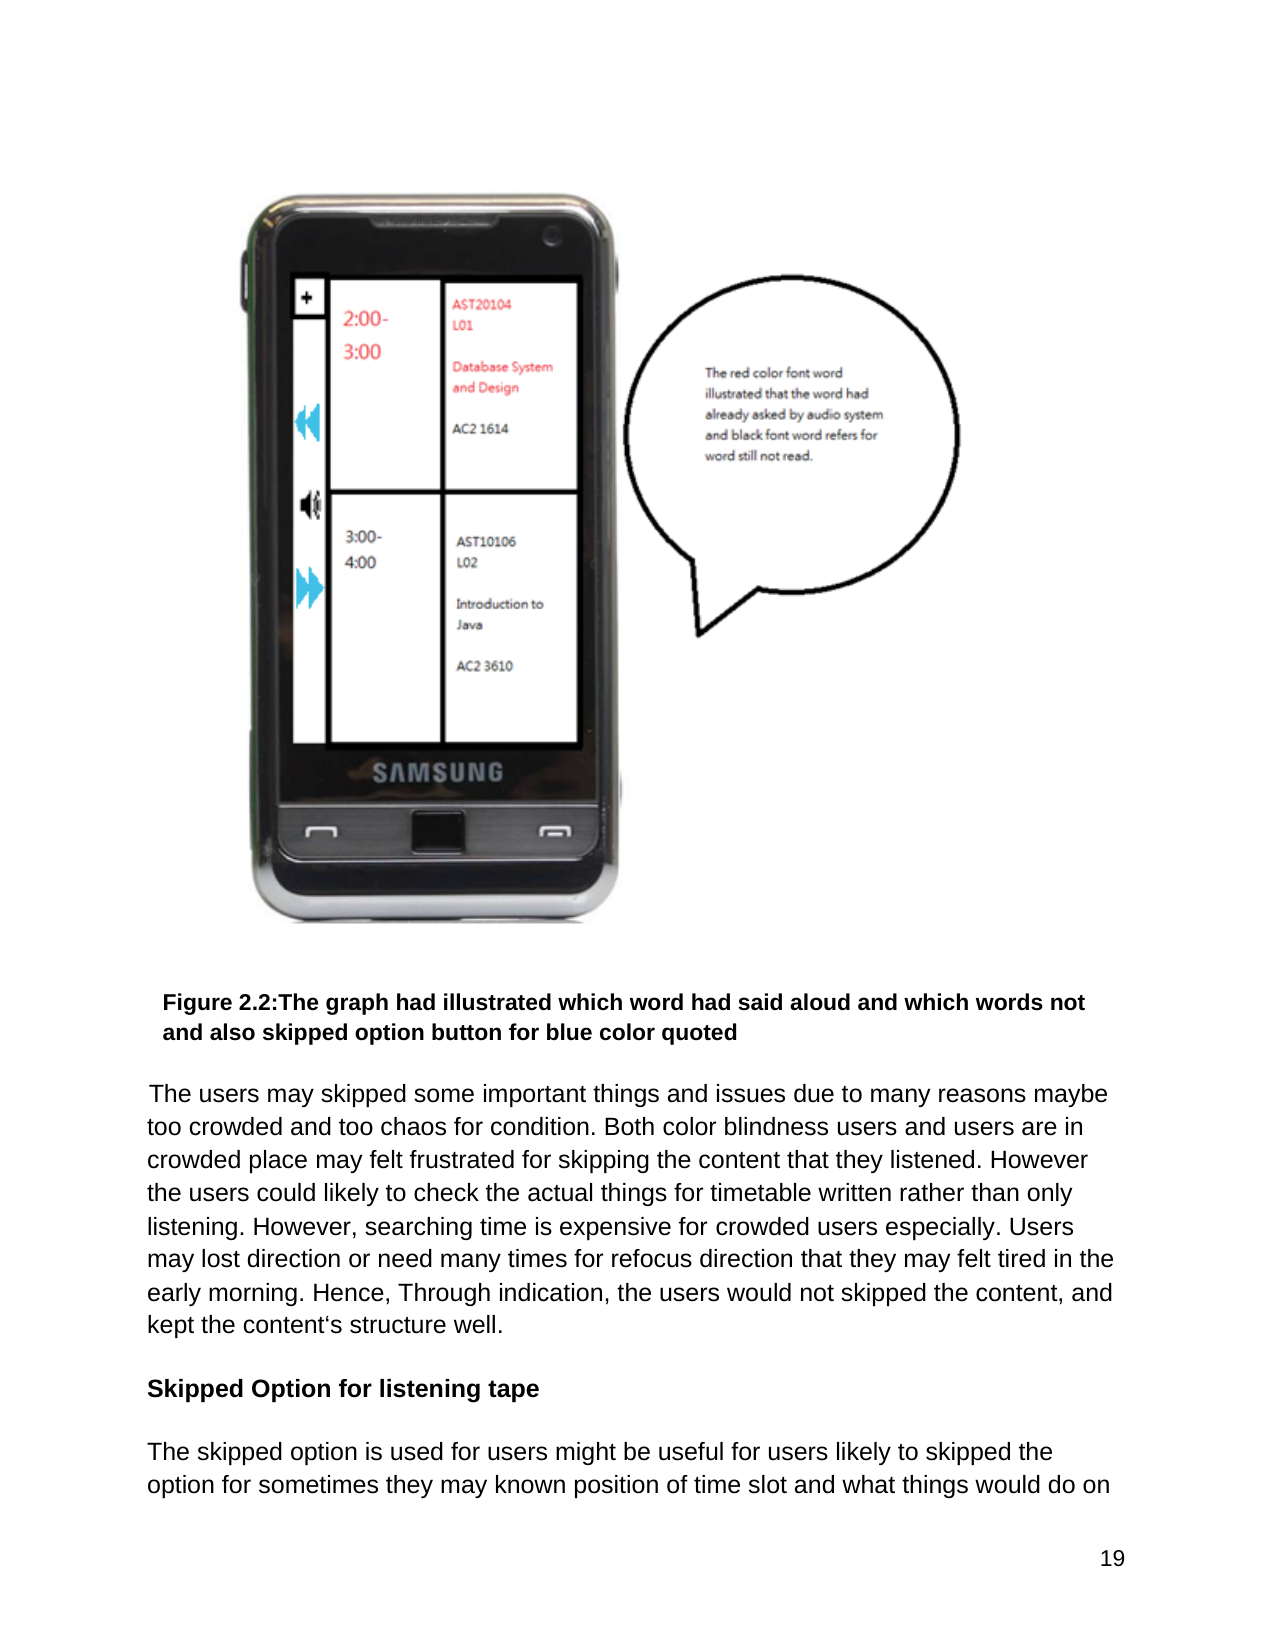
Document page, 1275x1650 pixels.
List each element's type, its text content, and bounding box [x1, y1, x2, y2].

text The users may skipped some important things and issues due to many reasons maybe too crowded and too chaos for condition. Both color blindness users and users are in crowded place may felt frustrated for skipping the content that they listened. However the users could likely to check the actual things for timetable written rather than only listening. However, searching time is expensive for crowded users especially. Users may lost direction or need many times for refocus direction that they may felt tired in the early morning. Hence, Through indication, the users would not skipped the content, and kept the content‘s structure well. [86, 1079, 1125, 1339]
text Skipped Option for listening tape [147, 1374, 1125, 1402]
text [147, 1437, 1125, 1499]
picture [162, 150, 969, 955]
text Figure 2.2:The graph had illustrated which word had said aloud and which words not and also skipped option button for blue color quoted [162, 989, 1125, 1045]
